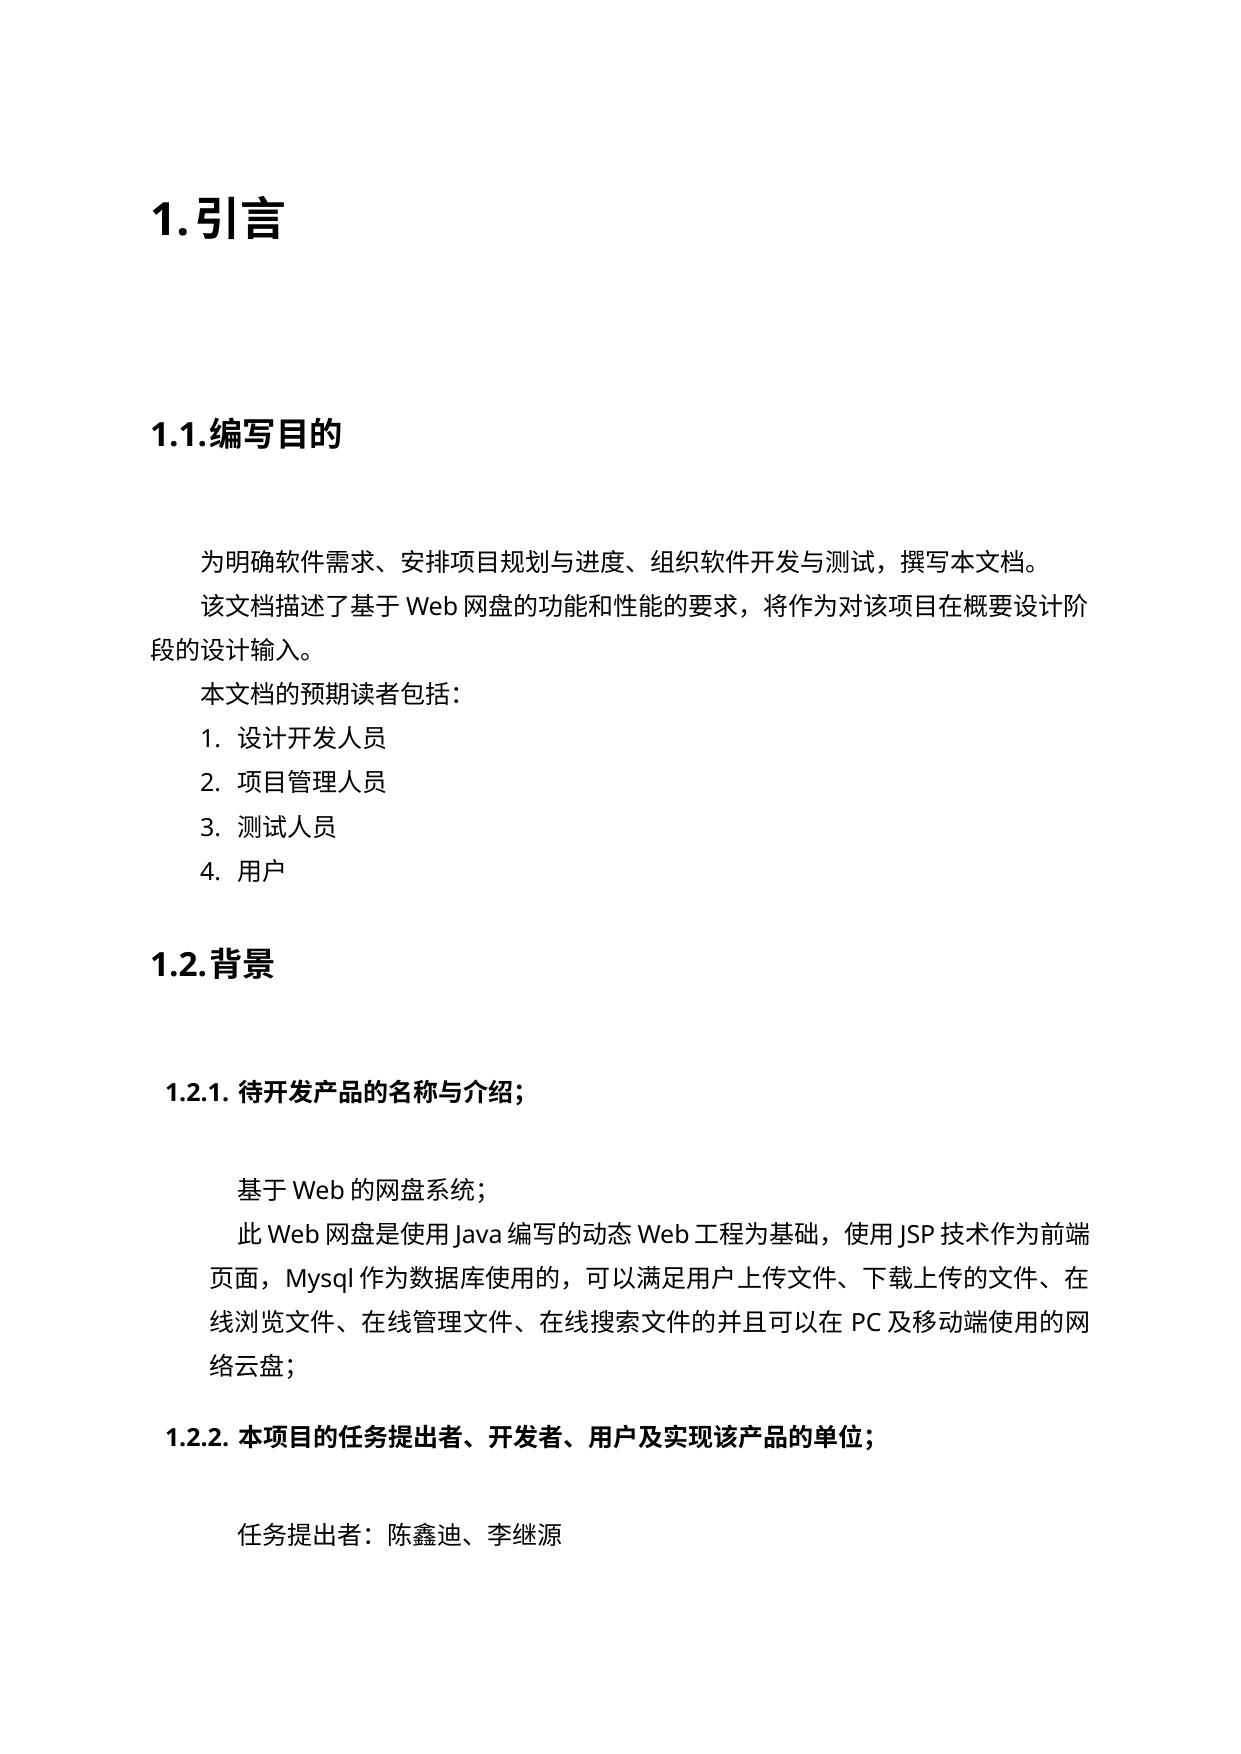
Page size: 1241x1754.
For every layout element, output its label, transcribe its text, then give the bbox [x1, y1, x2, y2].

text 该文档描述了基于Web网盘的功能和性能的要求，将作为对该项目在概要设计阶段的设计输入。 [150, 583, 1090, 671]
list 设计开发人员 [200, 715, 1090, 759]
subtitle 本项目的任务提出者、开发者、用户及实现该产品的单位； [165, 1414, 1090, 1458]
subtitle 引言 [150, 172, 1090, 260]
subtitle 背景 [150, 918, 1090, 1006]
list 基于Web的网盘系统； [209, 1166, 1090, 1211]
text 本文档的预期读者包括： [150, 671, 1090, 715]
text 为明确软件需求、安排项目规划与进度、组织软件开发与测试，撰写本文档。 [150, 539, 1090, 583]
subtitle 编写目的 [150, 388, 1090, 476]
list 用户 [200, 847, 1090, 891]
list 任务提出者：陈鑫迪、李继源 [209, 1511, 1090, 1556]
list 测试人员 [200, 803, 1090, 847]
list 此Web网盘是使用Java编写的动态Web工程为基础，使用JSP技术作为前端页面，Mysql作为数据库使用的，可以满足用户上传文件、下载上传的文件、在线浏览文件、在线管理文件、在线搜索文件的并且可以在PC及移动端使用的网络云盘； [209, 1211, 1090, 1387]
subtitle 待开发产品的名称与介绍； [165, 1069, 1090, 1113]
list 项目管理人员 [200, 759, 1090, 803]
